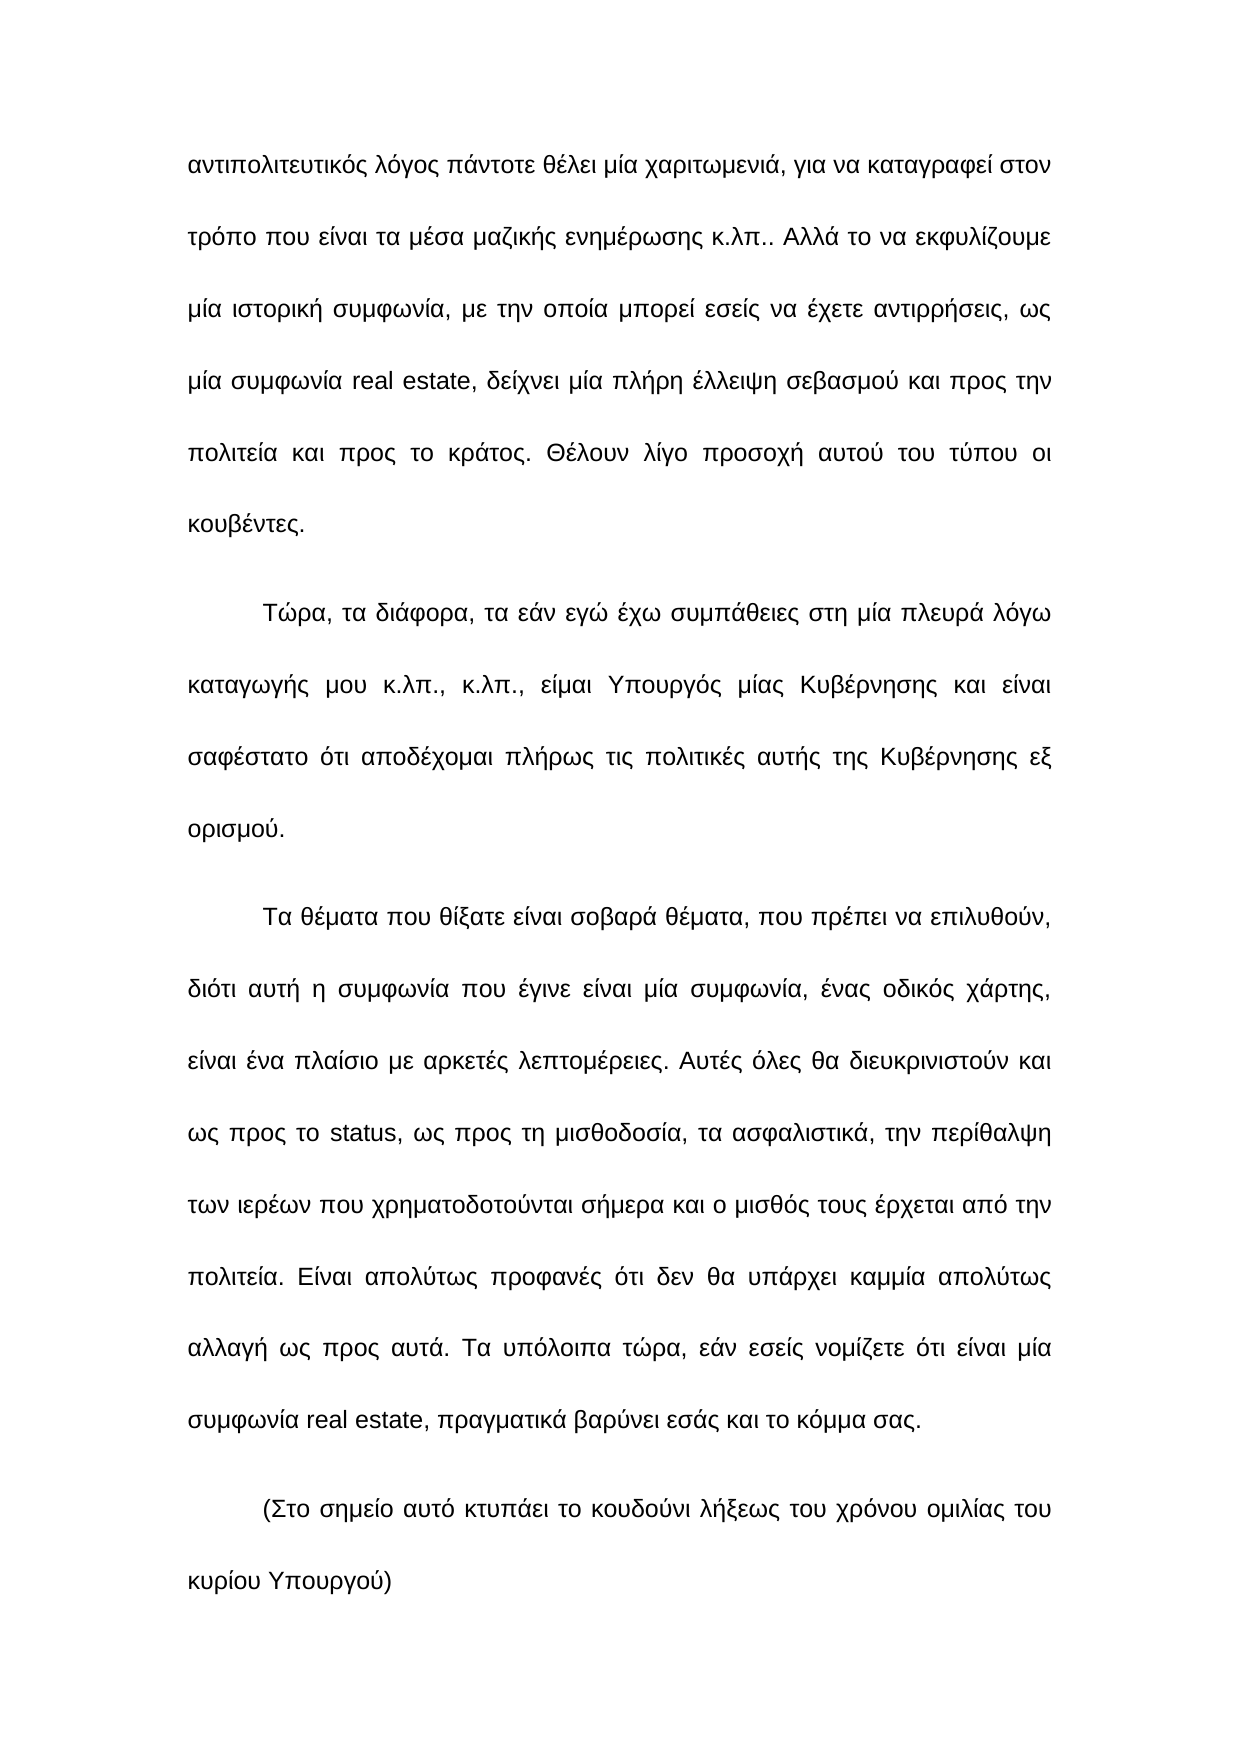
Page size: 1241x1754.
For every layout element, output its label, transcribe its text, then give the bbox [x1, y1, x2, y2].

text Τώρα, τα διάφορα, τα εάν εγώ έχω συμπάθειες στη μία πλευρά λόγω καταγωγής μου κ.λπ., κ.λπ., είμαι Υπουργός μίας Κυβέρνησης και είναι σαφέστατο ότι αποδέχομαι πλήρως τις πολιτικές αυτής της Κυβέρνησης εξ ορισμού. [187, 598, 1053, 842]
text (Στο σημείο αυτό κτυπάει το κουδούνι λήξεως του χρόνου ομιλίας του κυρίου Υπουργού) [187, 1494, 1053, 1594]
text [187, 150, 1053, 538]
text Τα θέματα που θίξατε είναι σοβαρά θέματα, που πρέπει να επιλυθούν, διότι αυτή η συμφωνία που έγινε είναι μία συμφωνία, ένας οδικός χάρτης, είναι ένα πλαίσιο με αρκετές λεπτομέρειες. Αυτές όλες θα διευκρινιστούν και ως προς το status, ως προς τη μισθοδοσία, τα ασφαλιστικά, την περίθαλψη των ιερέων που χρηματοδοτούνται σήμερα και ο μισθός τους έρχεται από την πολιτεία. Είναι απολύτως προφανές ότι δεν θα υπάρχει καμμία απολύτως αλλαγή ως προς αυτά. Τα υπόλοιπα τώρα, εάν εσείς νομίζετε ότι είναι μία συμφωνία real estate, πραγματικά βαρύνει εσάς και το κόμμα σας. [187, 902, 1053, 1434]
